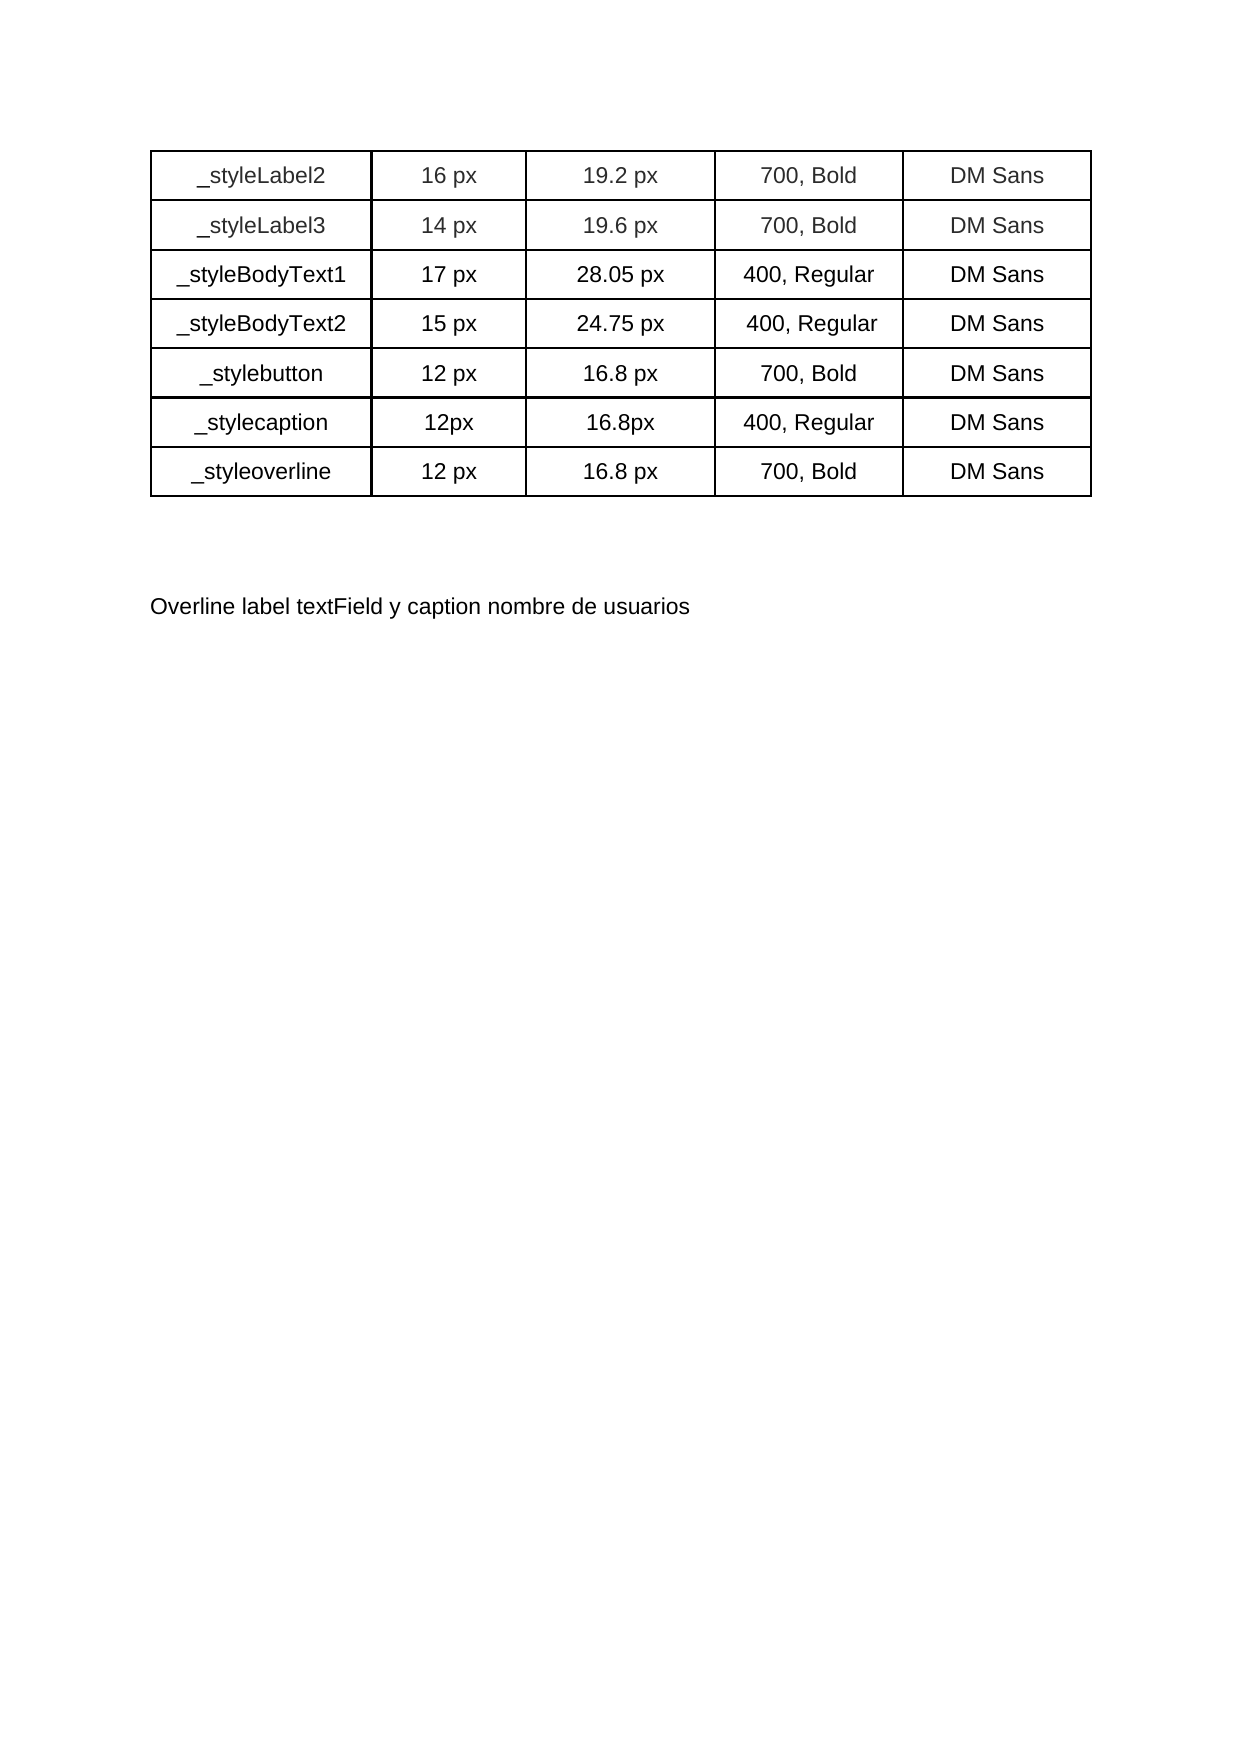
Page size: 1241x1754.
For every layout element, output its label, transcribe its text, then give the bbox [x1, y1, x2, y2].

table_cell 700, Bold [716, 448, 902, 495]
table_cell _styleBodyText2 [152, 300, 370, 347]
table_cell _stylecaption [152, 399, 370, 446]
table_cell DM Sans [904, 251, 1090, 298]
table_cell 15 px [373, 300, 525, 347]
table_cell _styleLabel3 [152, 201, 370, 248]
table_cell DM Sans [904, 152, 1090, 199]
table_cell 14 px [373, 201, 525, 248]
table_cell DM Sans [904, 300, 1090, 347]
table_cell _styleoverline [152, 448, 370, 495]
table_cell 16.8px [527, 399, 714, 446]
table_cell DM Sans [904, 349, 1090, 396]
table_cell _styleBodyText1 [152, 251, 370, 298]
table_cell _styleLabel2 [152, 152, 370, 199]
table_cell DM Sans [904, 399, 1090, 446]
table_cell 24.75 px [527, 300, 714, 347]
table_cell 17 px [373, 251, 525, 298]
table_cell 700, Bold [716, 201, 902, 248]
table_cell DM Sans [904, 448, 1090, 495]
table_cell 700, Bold [716, 349, 902, 396]
table_cell 19.6 px [527, 201, 714, 248]
table_cell 400, Regular [716, 399, 902, 446]
table_cell 16.8 px [527, 448, 714, 495]
table_cell DM Sans [904, 201, 1090, 248]
table_cell 12px [373, 399, 525, 446]
table_cell 16 px [373, 152, 525, 199]
table_cell 12 px [373, 448, 525, 495]
table_cell 19.2 px [527, 152, 714, 199]
table_cell 400, Regular [716, 251, 902, 298]
table_cell 400, Regular [716, 300, 902, 347]
table_cell _stylebutton [152, 349, 370, 396]
table_cell 12 px [373, 349, 525, 396]
text Overline label textField y caption nombre de usuarios [150, 593, 1090, 619]
table_cell 28.05 px [527, 251, 714, 298]
table_cell 700, Bold [716, 152, 902, 199]
table_cell 16.8 px [527, 349, 714, 396]
